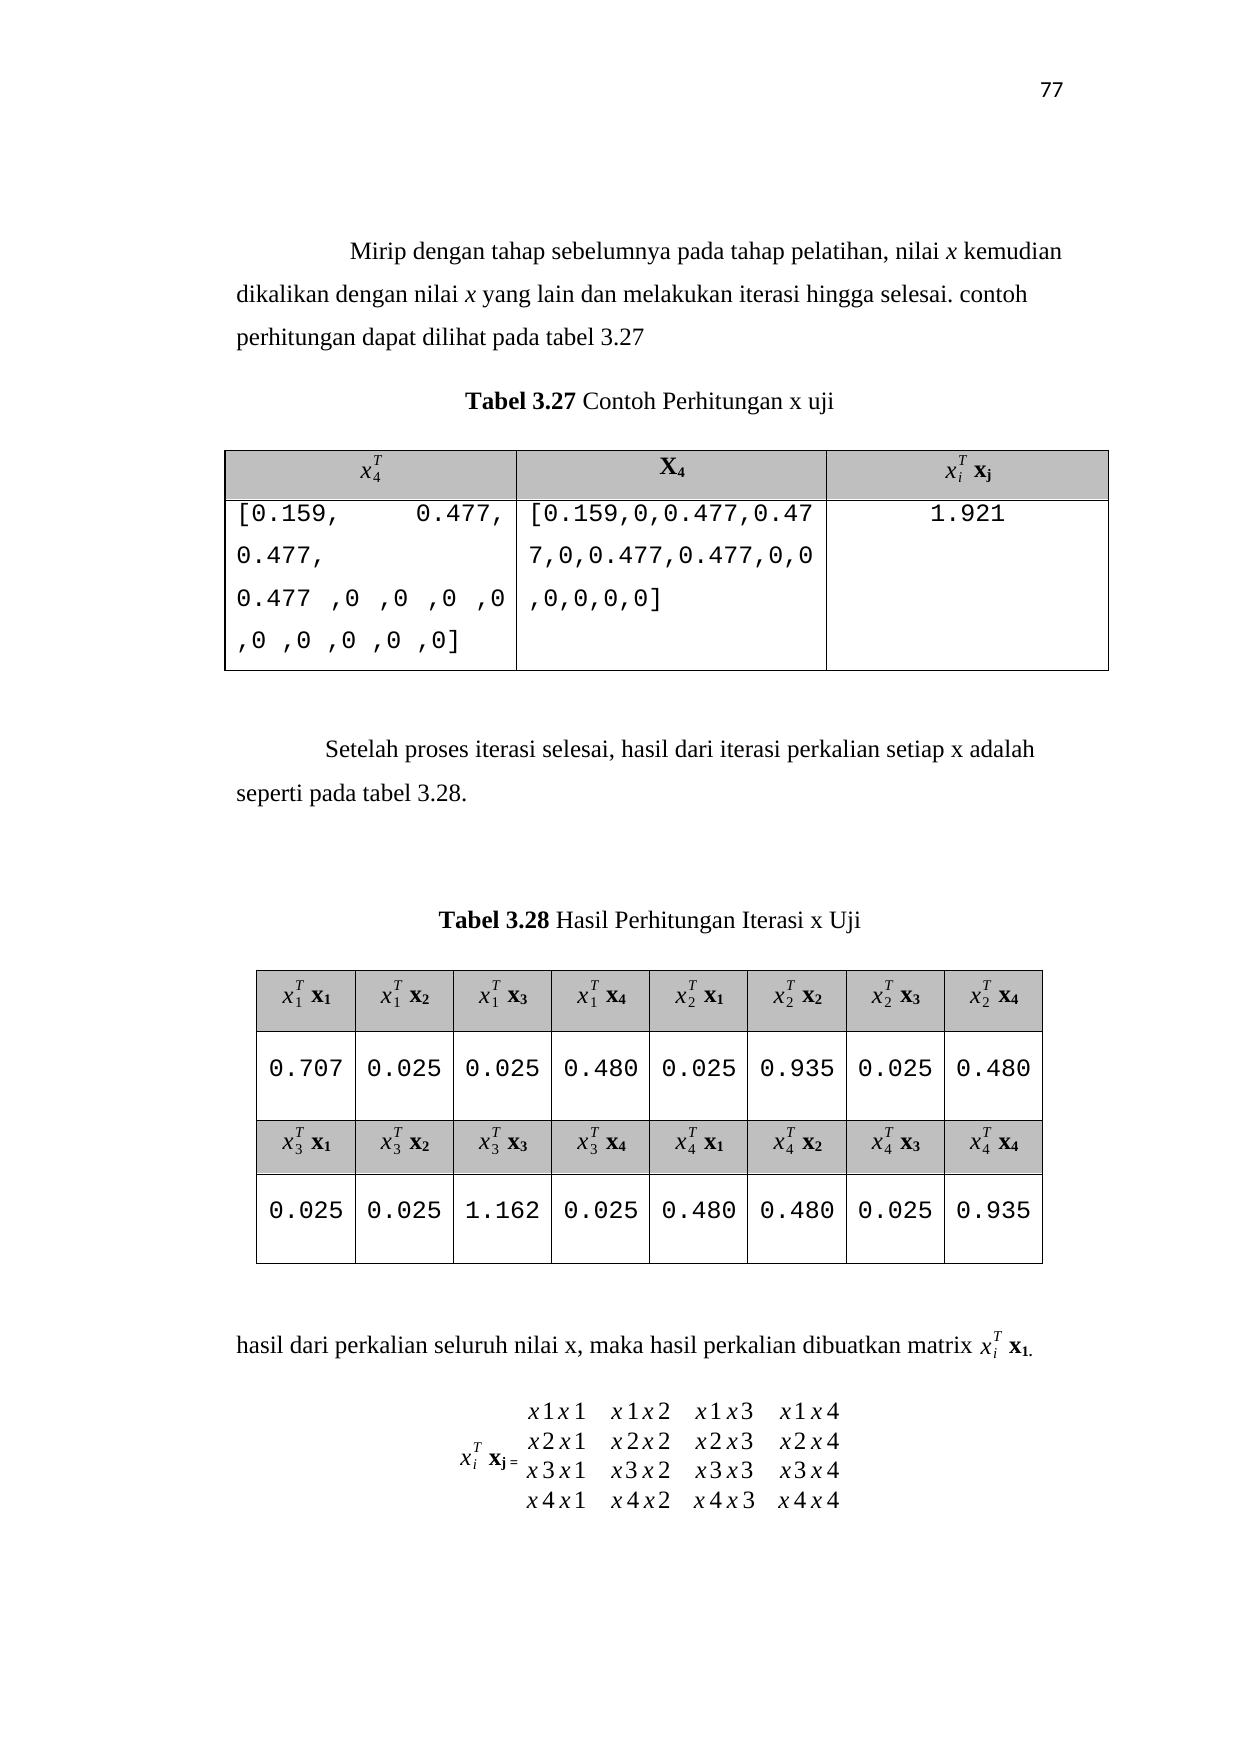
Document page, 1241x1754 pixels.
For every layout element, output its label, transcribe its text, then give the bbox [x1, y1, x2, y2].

table_cell 0.935 [748, 1032, 846, 1120]
table_header x4 [945, 971, 1042, 1031]
table_header X4 [517, 451, 826, 499]
table_header x2 [356, 971, 453, 1031]
table_cell 0.935 [945, 1175, 1042, 1262]
table_cell [0.159,0,0.477,0.477,0,0.477,0.477,0,0,0,0,0,0] [517, 501, 826, 669]
table_cell 0.025 [257, 1175, 355, 1262]
table_cell 0.025 [650, 1032, 747, 1120]
table_header x1 [257, 971, 355, 1031]
table_cell [0.159, 0.477, 0.477, 0.477 ,0 ,0 ,0 ,0 ,0 ,0 ,0 ,0 ,0] [226, 501, 516, 669]
table_cell x1 [650, 1121, 747, 1173]
text Tabel 3.27 Contoh Perhitungan x uji [236, 386, 1063, 415]
text hasil dari perkalian seluruh nilai x, maka hasil perkalian dibuatkan matrix x1. [236, 1327, 1063, 1362]
text xj = [236, 1398, 1063, 1514]
table_cell 0.480 [748, 1175, 846, 1262]
text Setelah proses iterasi selesai, hasil dari iterasi perkalian setiap x adalah seperti pada tabel 3.28. [236, 734, 1063, 806]
table_cell x2 [356, 1121, 453, 1173]
table_cell 0.025 [356, 1032, 453, 1120]
table_cell 0.480 [650, 1175, 747, 1262]
table_cell 0.025 [847, 1175, 944, 1262]
table_cell x4 [945, 1121, 1042, 1173]
table_header x3 [847, 971, 944, 1031]
table_cell x1 [257, 1121, 355, 1173]
table_cell x4 [552, 1121, 649, 1173]
table_cell x2 [748, 1121, 846, 1173]
table_cell 0.480 [945, 1032, 1042, 1120]
text Tabel 3.28 Hasil Perhitungan Iterasi x Uji [236, 906, 1063, 934]
table_header x2 [748, 971, 846, 1031]
table_header x3 [454, 971, 551, 1031]
table_cell 0.025 [356, 1175, 453, 1262]
table_cell 1.162 [454, 1175, 551, 1262]
table_cell 0.707 [257, 1032, 355, 1120]
table_header x4 [552, 971, 649, 1031]
table_header [226, 451, 516, 499]
table_cell x3 [454, 1121, 551, 1173]
text Mirip dengan tahap sebelumnya pada tahap pelatihan, nilai x kemudian dikalikan dengan nilai x yang lain dan melakukan iterasi hingga selesai. contoh perhitungan dapat dilihat pada tabel 3.27 [236, 236, 1063, 351]
table_header x1 [650, 971, 747, 1031]
table_cell 0.025 [847, 1032, 944, 1120]
table_cell 0.025 [454, 1032, 551, 1120]
table_cell 0.025 [552, 1175, 649, 1262]
table_header xj [827, 451, 1108, 499]
table_cell x3 [847, 1121, 944, 1173]
table_cell 1.921 [827, 501, 1108, 669]
table_cell 0.480 [552, 1032, 649, 1120]
